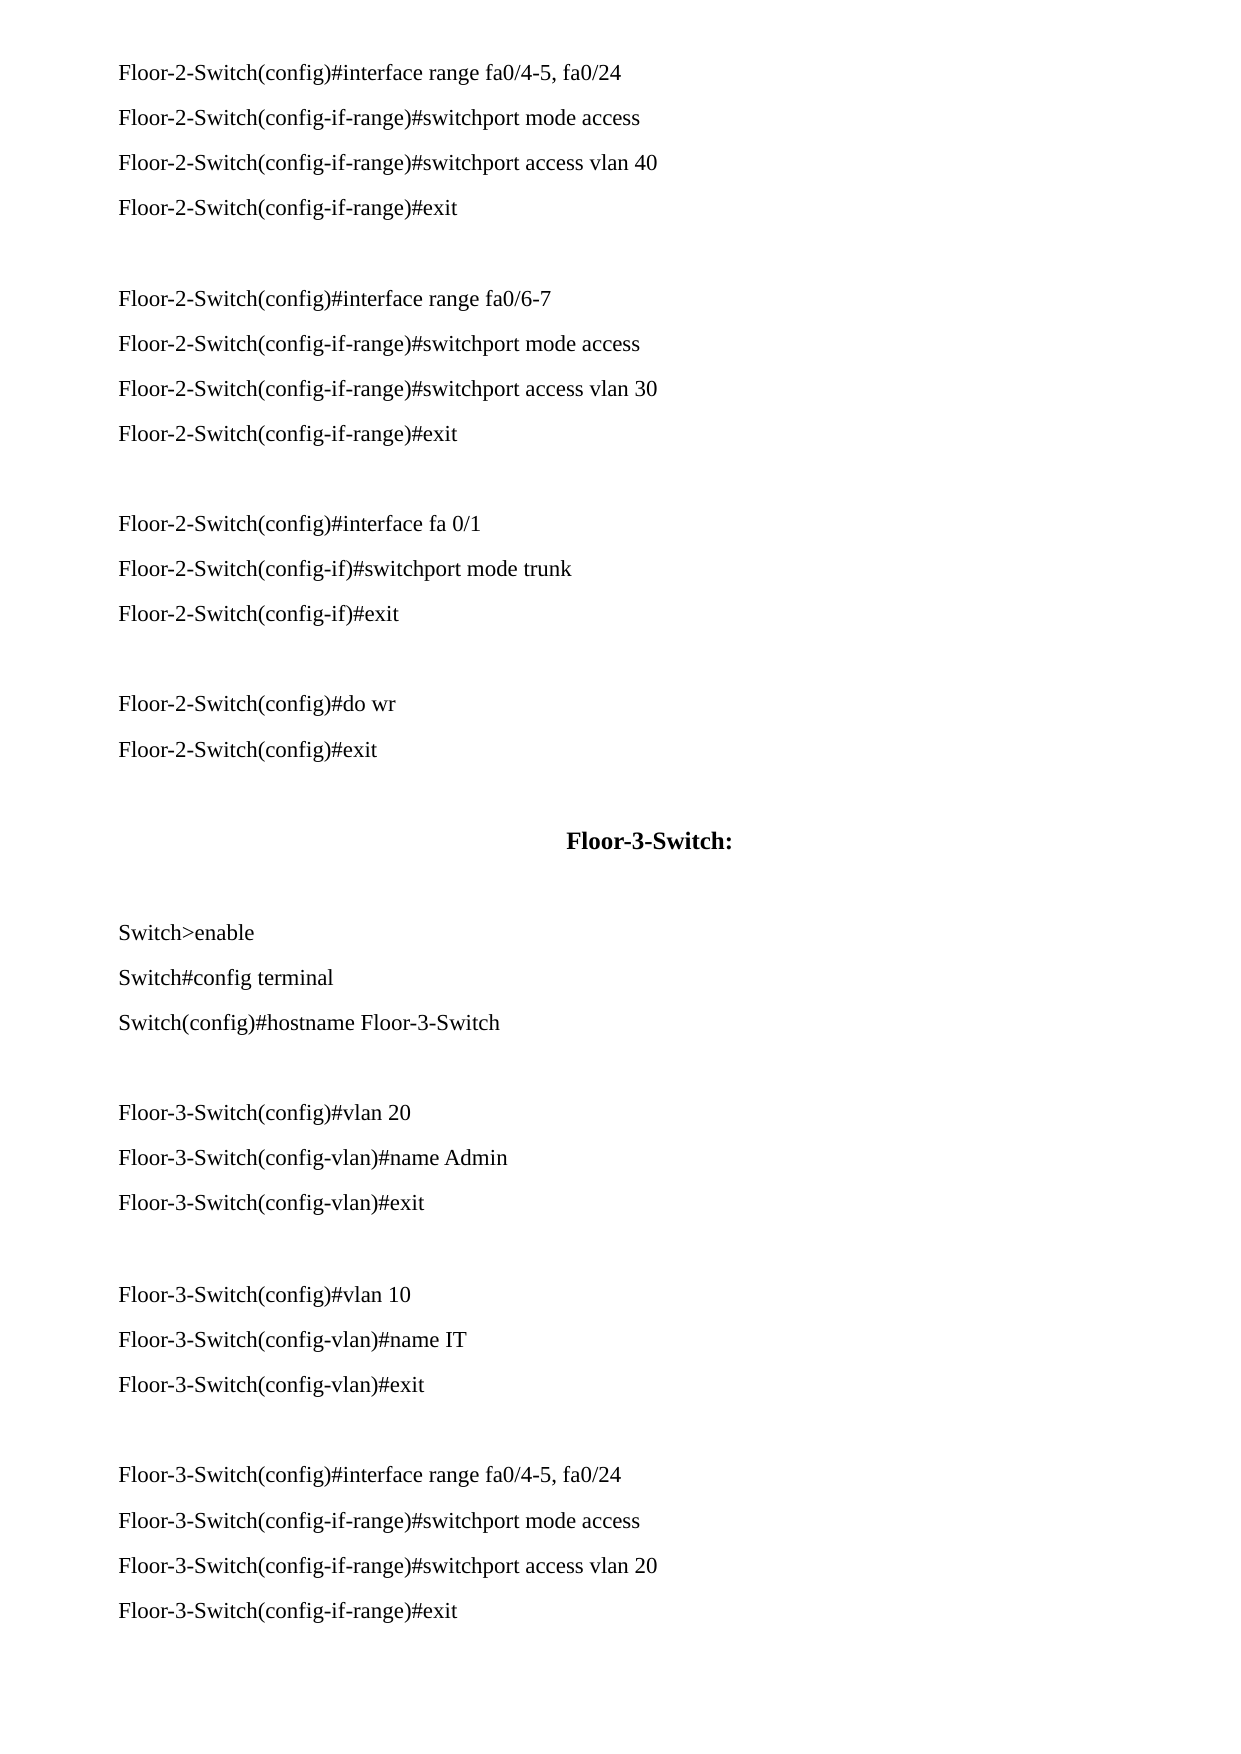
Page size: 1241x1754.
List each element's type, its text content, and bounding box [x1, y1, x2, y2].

text Floor-2-Switch(config-if)#switchport mode trunk [118, 555, 1181, 582]
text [118, 1507, 1181, 1533]
text Floor-3-Switch(config)#vlan 10 [118, 1281, 1181, 1307]
text Floor-3-Switch(config-if-range)#exit [118, 1597, 1181, 1623]
text Floor-3-Switch(config-vlan)#exit [118, 1371, 1181, 1398]
text Floor-2-Switch(config)#interface fa 0/1 [118, 510, 1181, 536]
text Floor-3-Switch(config-vlan)#exit [118, 1189, 1181, 1216]
text Floor-3-Switch(config-vlan)#name Admin [118, 1144, 1181, 1171]
text Floor-3-Switch: [118, 826, 1181, 854]
text Floor-2-Switch(config)#exit [118, 736, 1181, 762]
text Floor-3-Switch(config-vlan)#name IT [118, 1326, 1181, 1353]
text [118, 104, 1181, 131]
text Switch#config terminal [118, 964, 1181, 990]
text Floor-2-Switch(config-if-range)#switchport access vlan 40 [118, 149, 1181, 176]
text Floor-2-Switch(config-if-range)#exit [118, 194, 1181, 221]
text Floor-2-Switch(config)#interface range fa0/6-7 [118, 284, 1181, 311]
text Floor-2-Switch(config)#do wr [118, 691, 1181, 717]
text Floor-2-Switch(config-if-range)#exit [118, 420, 1181, 446]
text Floor-2-Switch(config-if)#exit [118, 600, 1181, 627]
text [118, 330, 1181, 356]
text Floor-3-Switch(config-if-range)#switchport access vlan 20 [118, 1552, 1181, 1578]
text Floor-3-Switch(config)#vlan 20 [118, 1099, 1181, 1125]
text Floor-3-Switch(config)#interface range fa0/4-5, fa0/24 [118, 1462, 1181, 1488]
text Floor-2-Switch(config-if-range)#switchport access vlan 30 [118, 375, 1181, 401]
text Floor-2-Switch(config)#interface range fa0/4-5, fa0/24 [118, 59, 1181, 85]
text Switch(config)#hostname Floor-3-Switch [118, 1009, 1181, 1035]
text Switch>enable [118, 919, 1181, 945]
